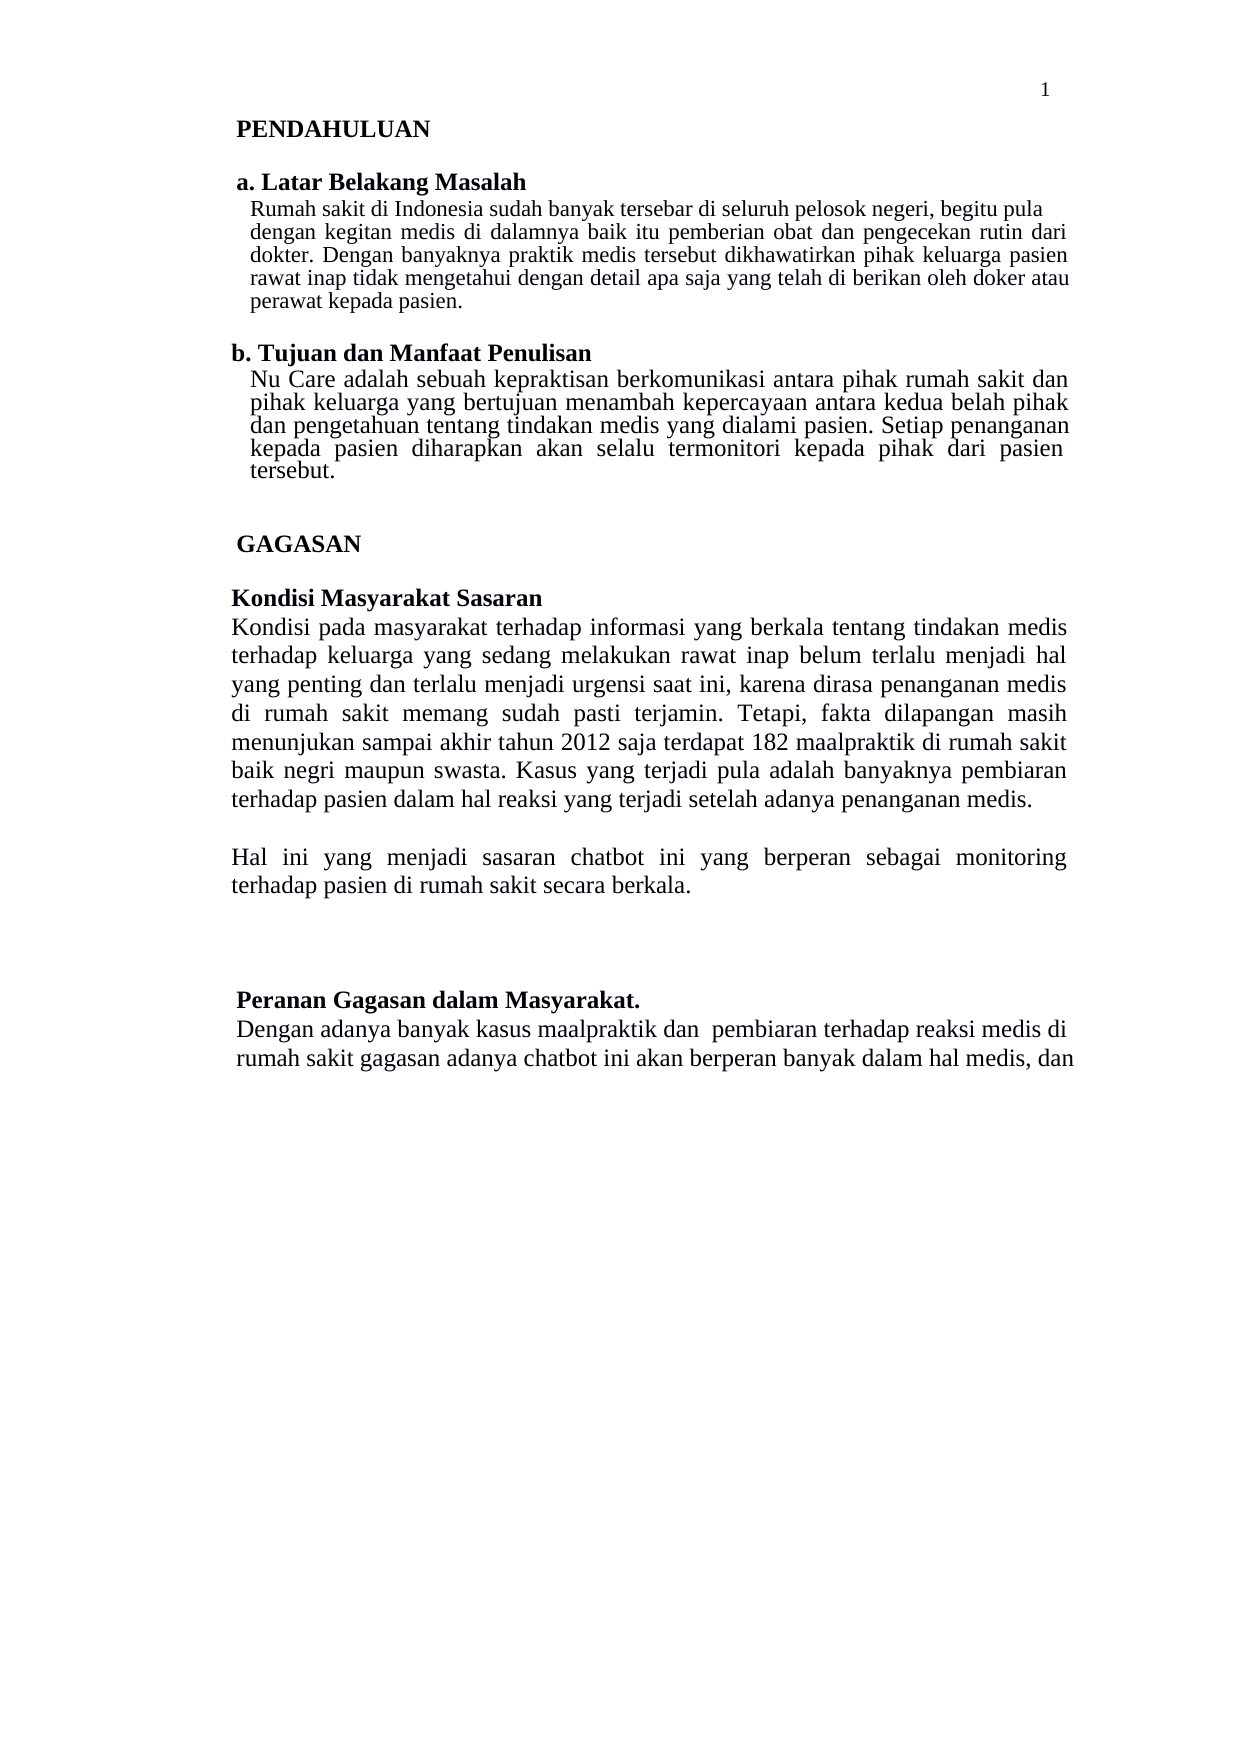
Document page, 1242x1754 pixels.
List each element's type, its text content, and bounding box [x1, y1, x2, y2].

text GAGASAN [236, 529, 366, 558]
text PENDAHULUAN [236, 114, 1077, 142]
text b. Tujuan dan Manfaat Penulisan [231, 338, 646, 367]
text Kondisi pada masyarakat terhadap informasi yang berkala tentang tindakan medis terhadap keluarga yang sedang melakukan rawat inap belum terlalu menjadi hal yang penting dan terlalu menjadi urgensi saat ini, karena dirasa penanganan medis di rumah sakit memang sudah pasti terjamin. Tetapi, fakta dilapangan masih menunjukan sampai akhir tahun 2012 saja terdapat 182 maalpraktik di rumah sakit baik negri maupun swasta. Kasus yang terjadi pula adalah banyaknya pembiaran terhadap pasien dalam hal reaksi yang terjadi setelah adanya penanganan medis. [231, 612, 1068, 813]
text Kondisi Masyarakat Sasaran [231, 583, 1068, 612]
text Hal ini yang menjadi sasaran chatbot ini yang berperan sebagai monitoring terhadap pasien di rumah sakit secara berkala. [231, 842, 1068, 899]
text Peranan Gagasan dalam Masyarakat. [236, 985, 1077, 1014]
text a. Latar Belakang Masalah [236, 167, 1077, 196]
text Nu Care adalah sebuah kepraktisan berkomunikasi antara pihak rumah sakit dan pihak keluarga yang bertujuan menambah kepercayaan antara kedua belah pihak dan pengetahuan tentang tindakan medis yang dialami pasien. Setiap penanganan kepada pasien diharapkan akan selalu termonitori kepada pihak dari pasien tersebut. [175, 369, 1077, 483]
text Dengan adanya banyak kasus maalpraktik dan pembiaran terhadap reaksi medis di rumah sakit gagasan adanya chatbot ini akan berperan banyak dalam hal medis, dan [236, 1014, 1077, 1100]
text Rumah sakit di Indonesia sudah banyak tersebar di seluruh pelosok negeri, begitu pula dengan kegitan medis di dalamnya baik itu pemberian obat dan pengecekan rutin dari dokter. Dengan banyaknya praktik medis tersebut dikhawatirkan pihak keluarga pasien rawat inap tidak mengetahui dengan detail apa saja yang telah di berikan oleh doker atau perawat kepada pasien. [175, 198, 1077, 313]
